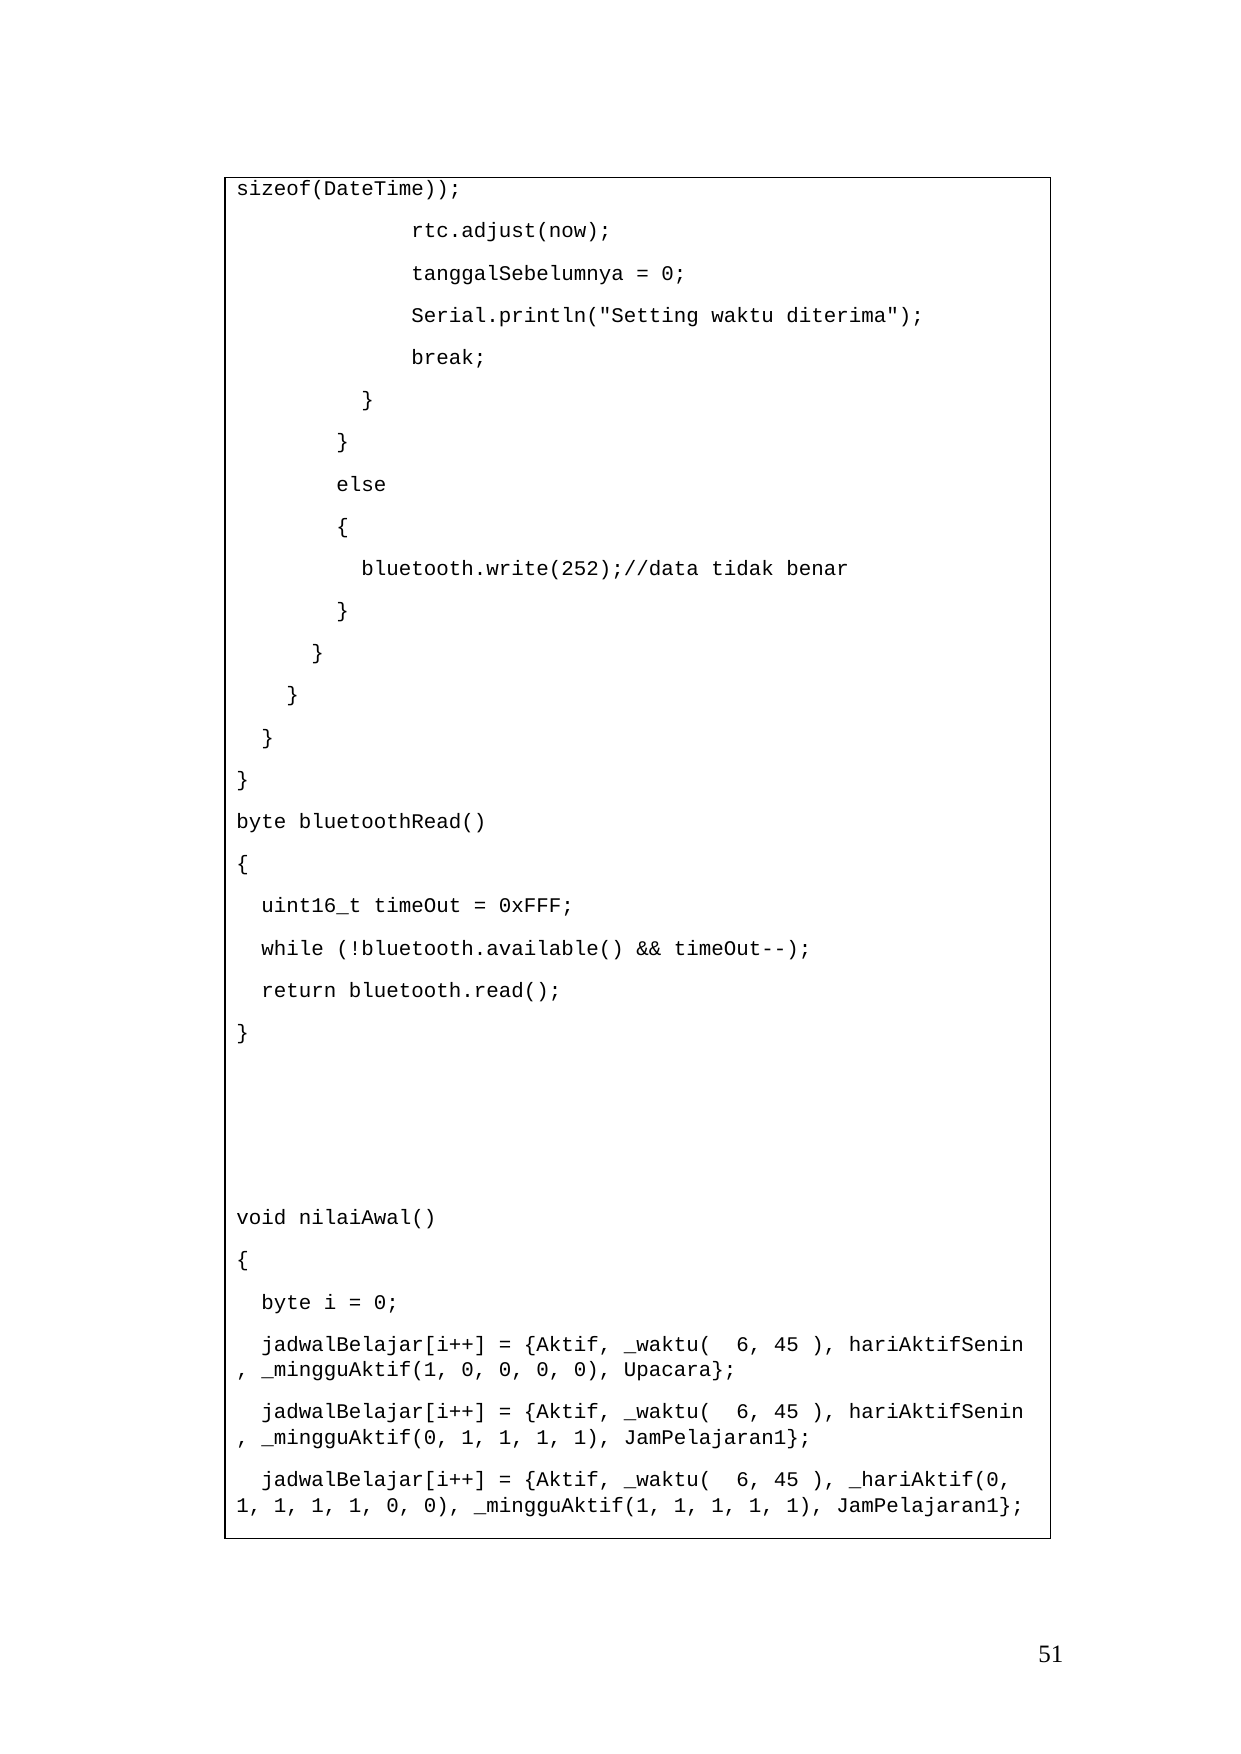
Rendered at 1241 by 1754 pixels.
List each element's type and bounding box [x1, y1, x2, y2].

table_header [226, 178, 1050, 1537]
